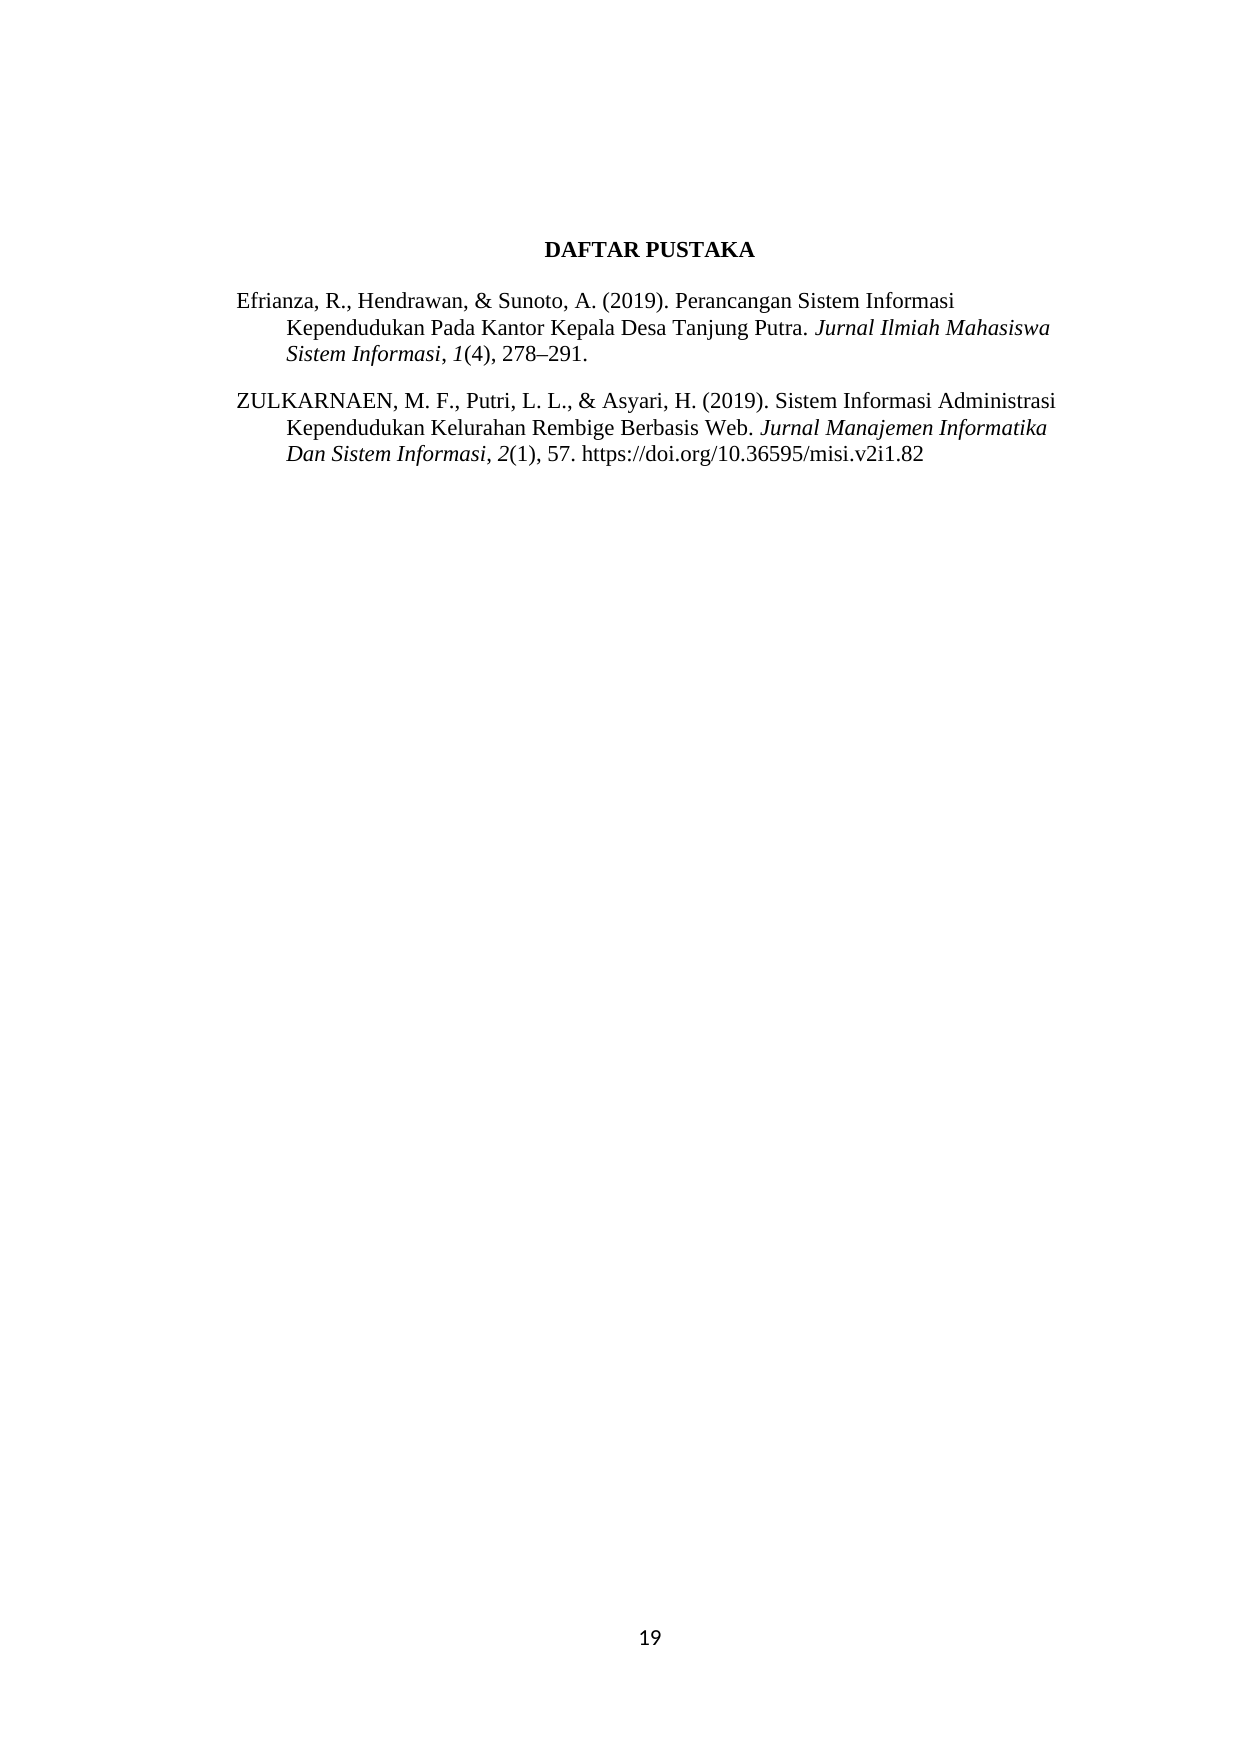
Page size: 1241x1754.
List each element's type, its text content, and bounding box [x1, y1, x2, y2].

text ZULKARNAEN, M. F., Putri, L. L., & Asyari, H. (2019). Sistem Informasi Administrasi Kependudukan Kelurahan Rembige Berbasis Web. Jurnal Manajemen Informatika Dan Sistem Informasi, 2(1), 57. https://doi.org/10.36595/misi.v2i1.82 [236, 387, 1063, 466]
text DAFTAR PUSTAKA [236, 236, 1063, 263]
text Efrianza, R., Hendrawan, & Sunoto, A. (2019). Perancangan Sistem Informasi Kependudukan Pada Kantor Kepala Desa Tanjung Putra. Jurnal Ilmiah Mahasiswa Sistem Informasi, 1(4), 278–291. [236, 287, 1063, 366]
